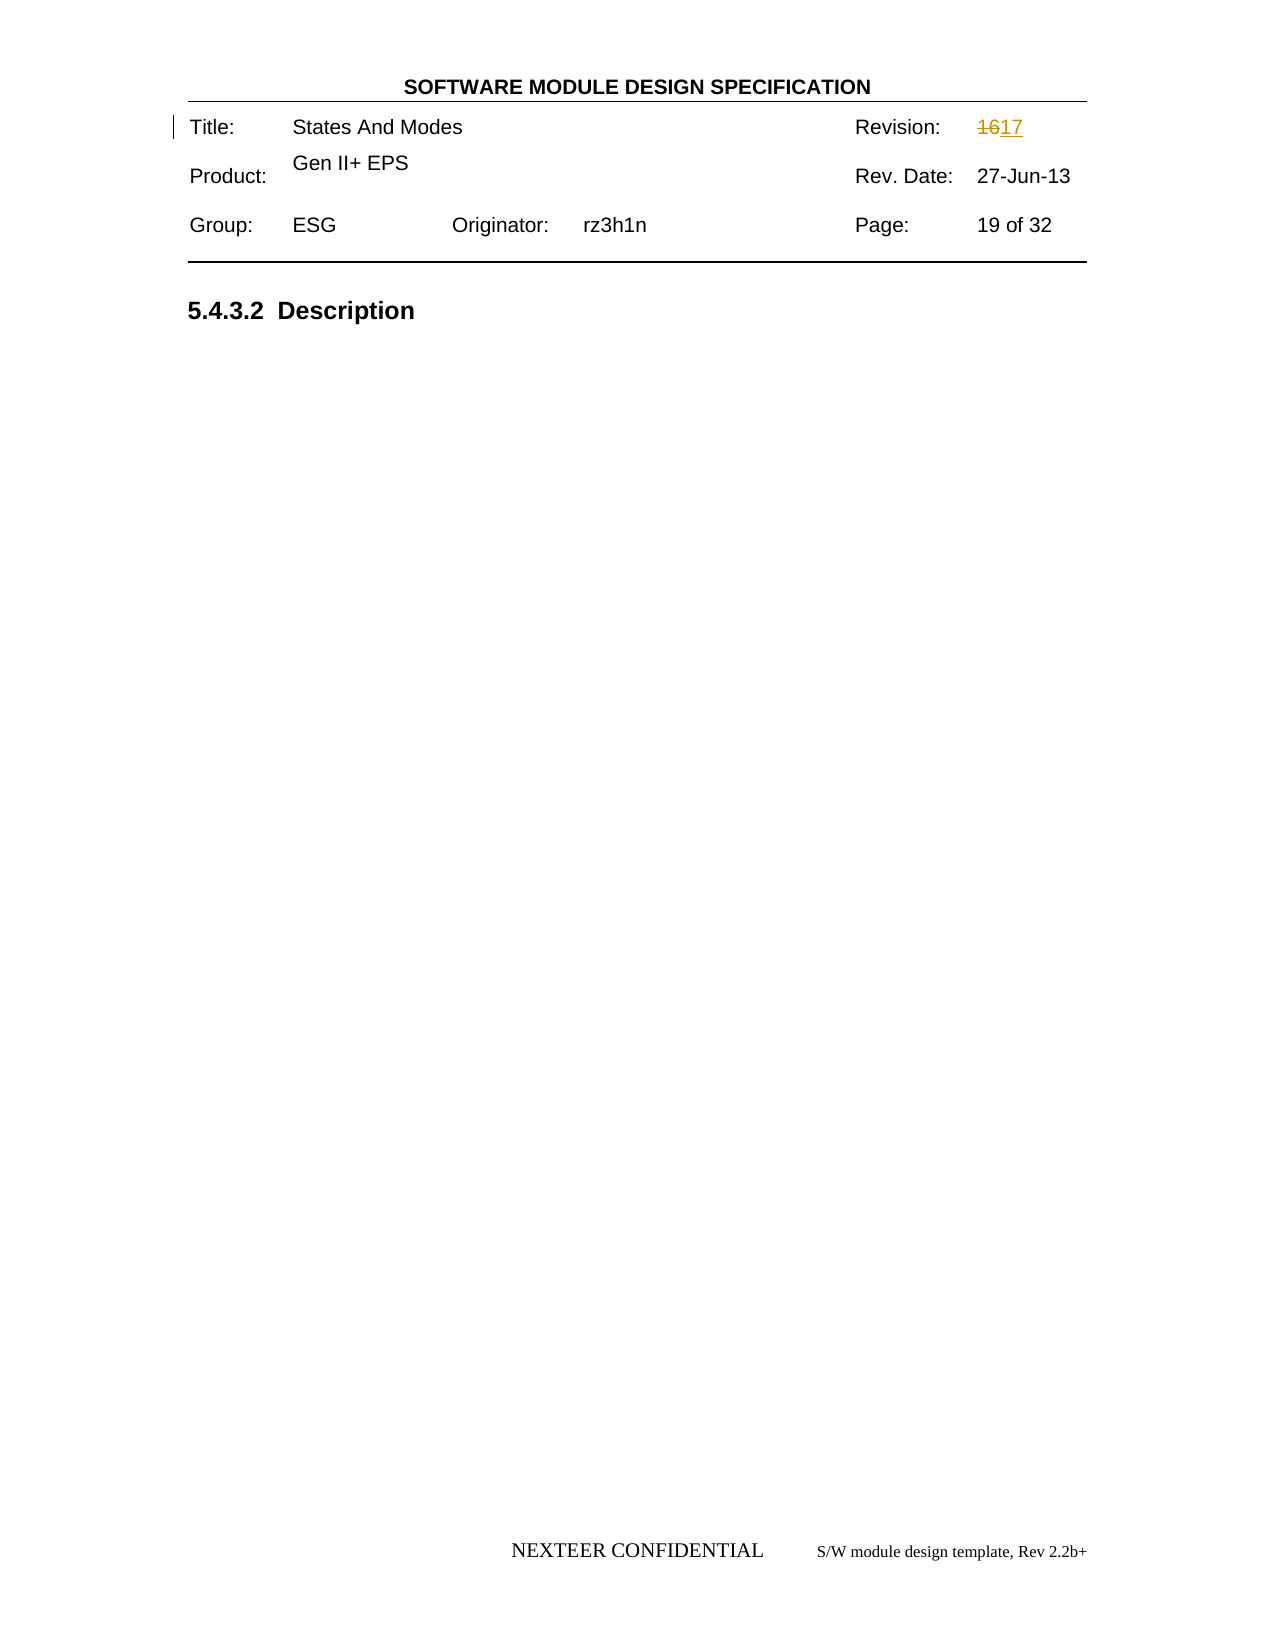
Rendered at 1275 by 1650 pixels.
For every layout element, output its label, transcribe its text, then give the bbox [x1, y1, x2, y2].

subtitle Description [187, 296, 1087, 325]
